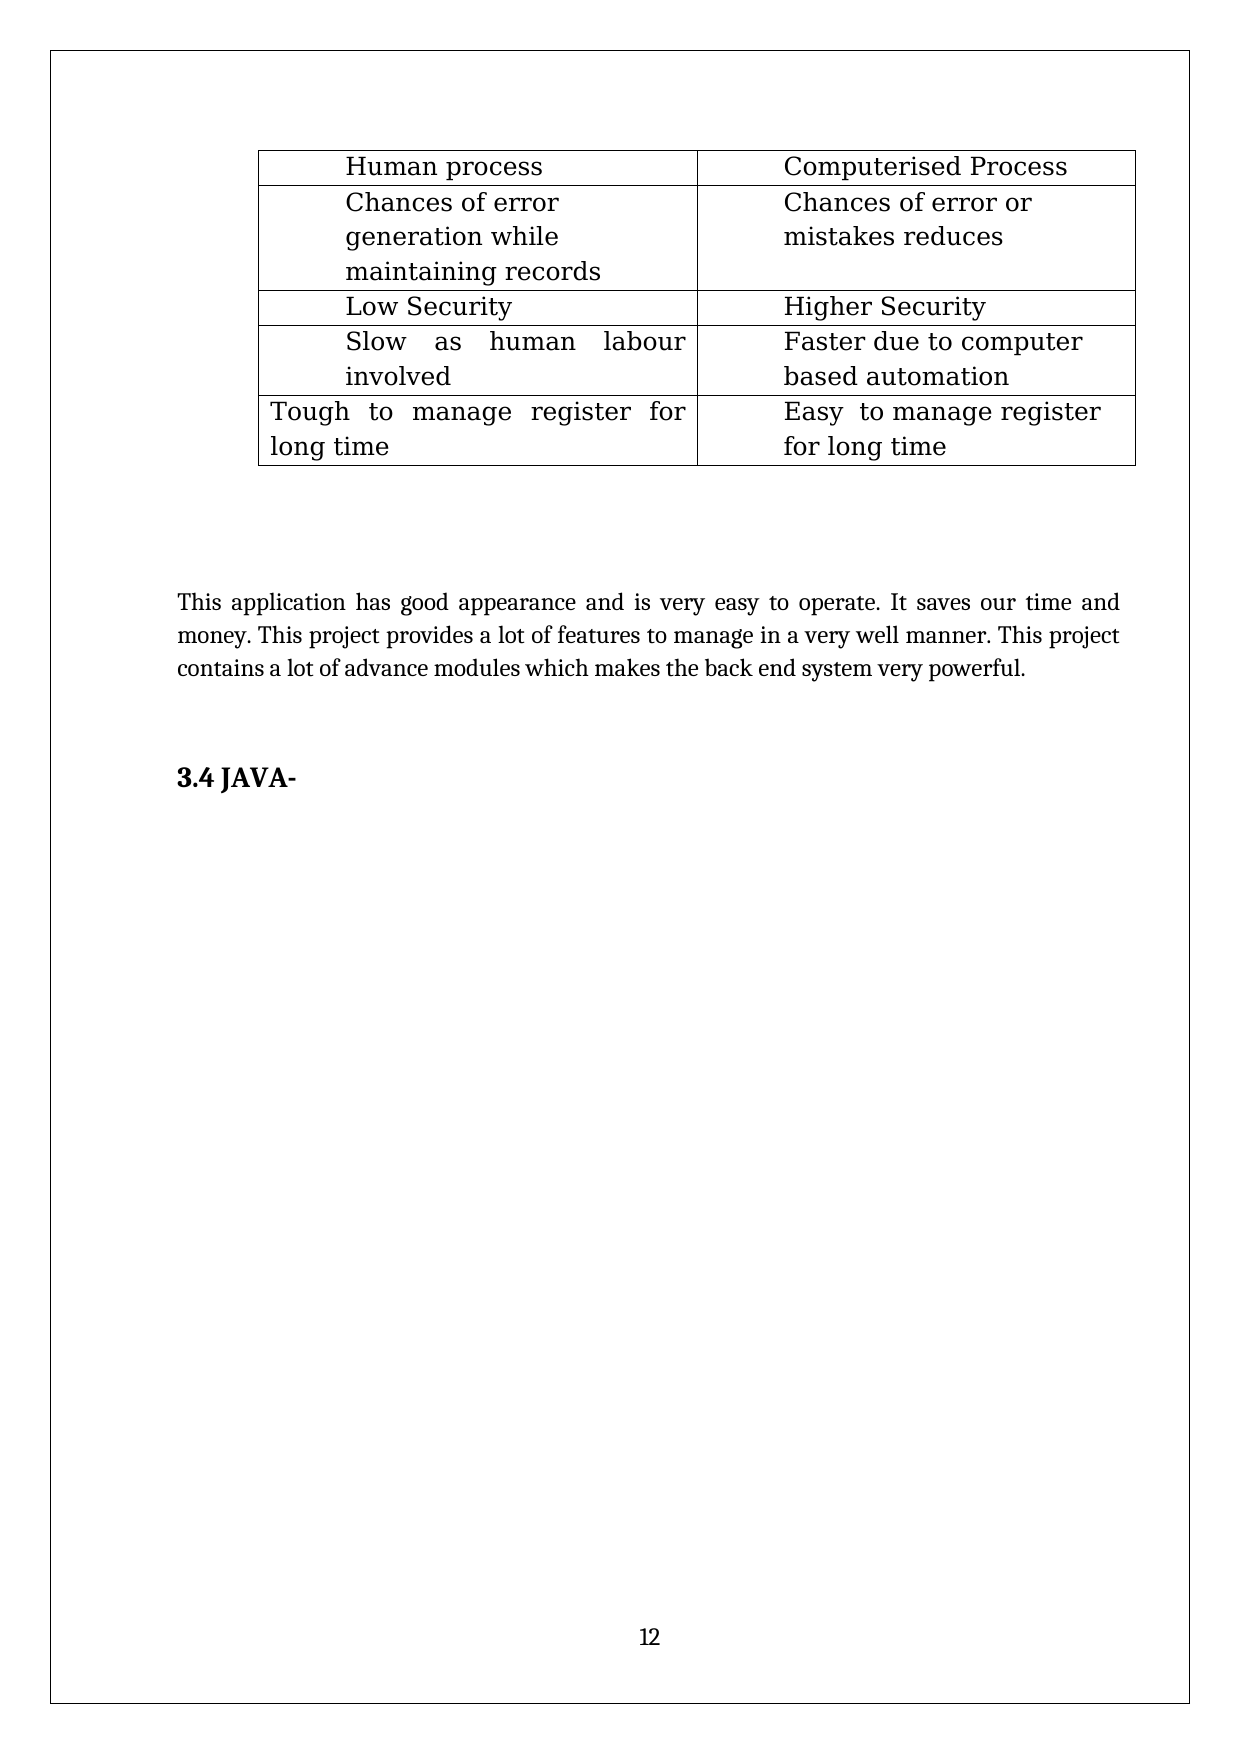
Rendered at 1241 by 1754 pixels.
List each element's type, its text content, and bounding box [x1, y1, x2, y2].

text This application has good appearance and is very easy to operate. It saves our time and money. This project provides a lot of features to manage in a very well manner. This project contains a lot of advance modules which makes the back end system very powerful. [177, 588, 1122, 682]
table_cell Higher Security [698, 291, 1135, 325]
table_cell Tough to manage register for long time [259, 396, 697, 464]
table_cell Faster due to computer based automation [698, 326, 1135, 395]
table_cell Easy to manage register for long time [698, 396, 1135, 464]
table_cell Computerised Process [698, 151, 1135, 185]
table_cell Slow as human labour involved [259, 326, 697, 395]
table_cell Chances of error generation while maintaining records [259, 186, 697, 289]
subtitle 3.4 JAVA- [177, 761, 1122, 795]
table_cell Human process [259, 151, 697, 185]
table_cell Low Security [259, 291, 697, 325]
table_cell Chances of error or mistakes reduces [698, 186, 1135, 289]
